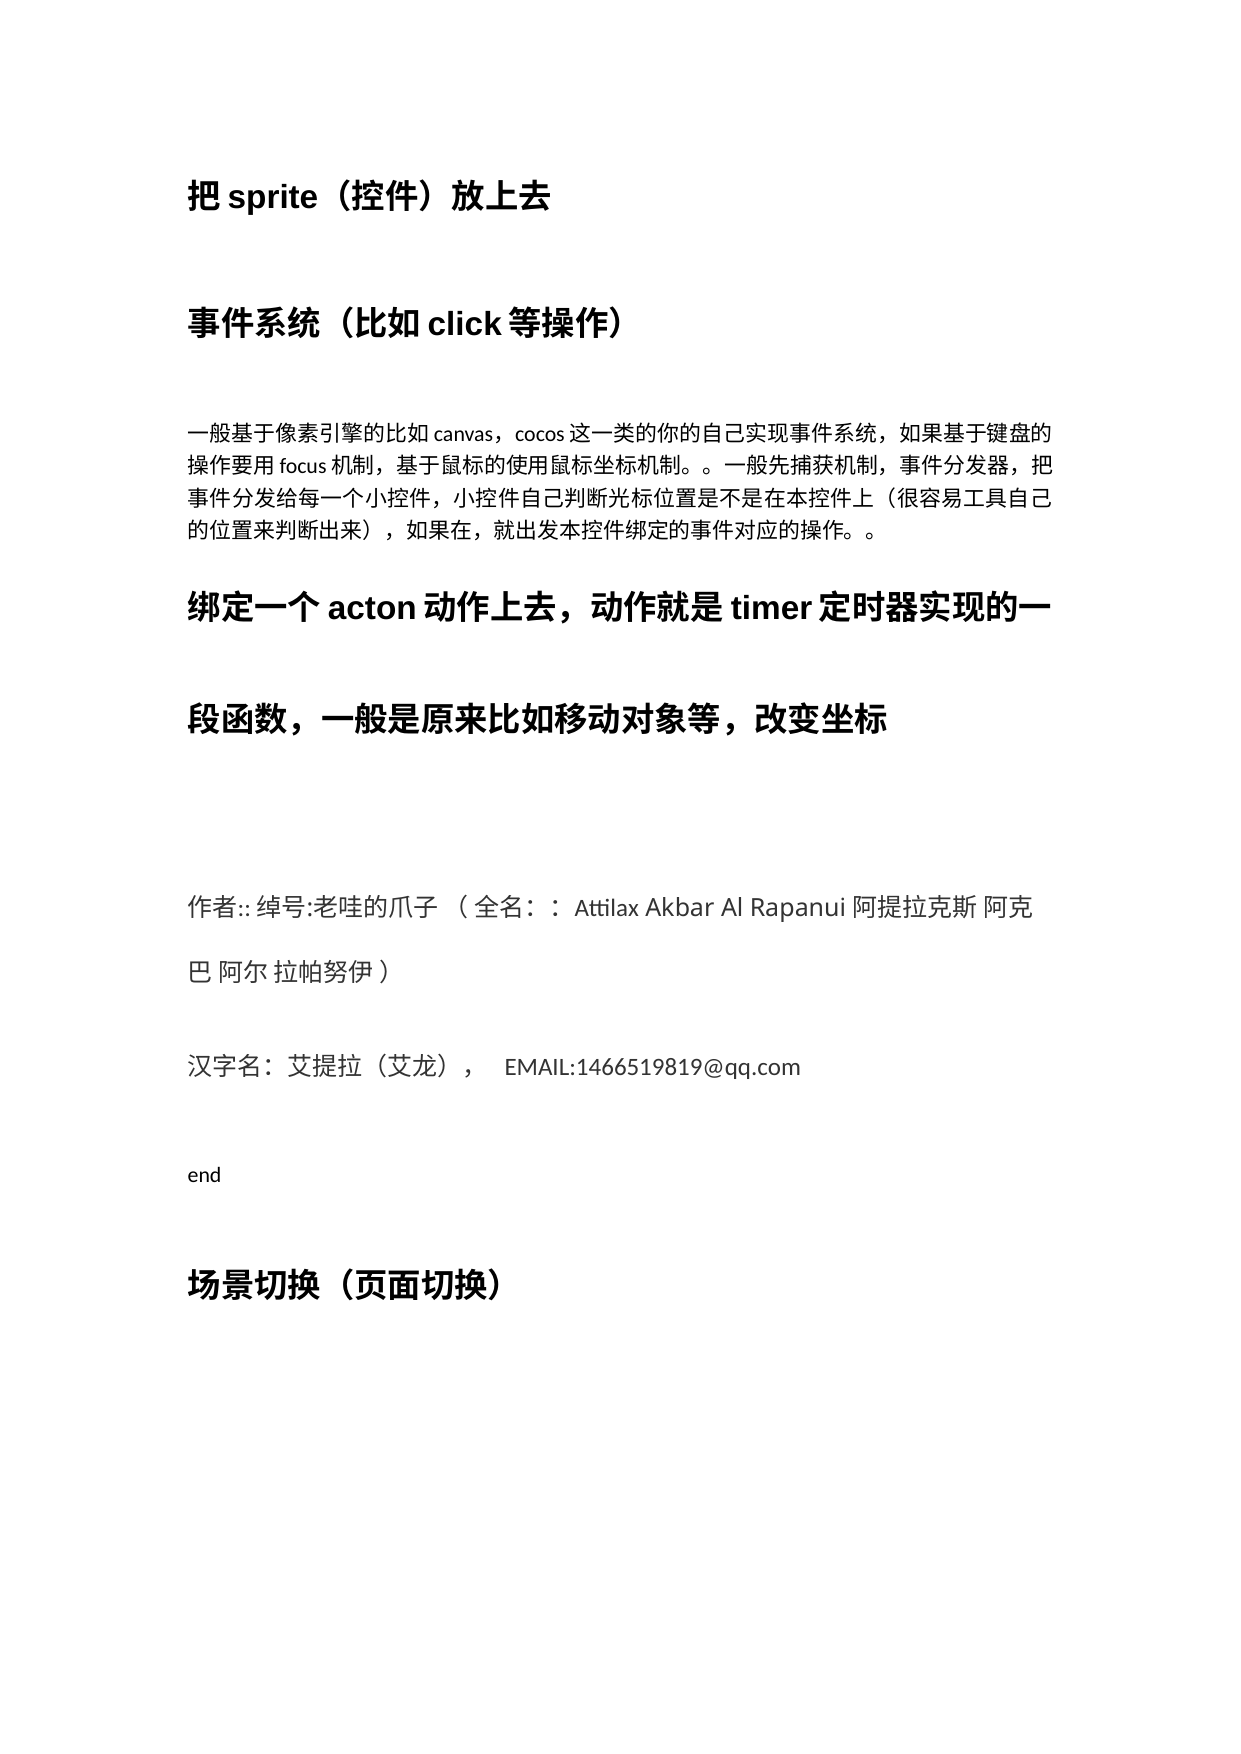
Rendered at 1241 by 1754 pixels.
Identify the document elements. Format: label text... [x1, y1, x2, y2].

subtitle 场景切换（页面切换） [187, 1251, 1053, 1316]
subtitle 把sprite（控件）放上去 [187, 162, 1053, 227]
subtitle 绑定一个acton动作上去，动作就是timer定时器实现的一段函数，一般是原来比如移动对象等，改变坐标 [187, 573, 1053, 749]
text 汉字名：艾提拉（艾龙）， EMAIL:1466519819@qq.com [187, 1032, 1053, 1097]
text 一般基于像素引擎的比如canvas，cocos这一类的你的自己实现事件系统，如果基于键盘的操作要用focus机制，基于鼠标的使用鼠标坐标机制。。一般先捕获机制，事件分发器，把事件分发给每一个小控件，小控件自己判断光标位置是不是在本控件上（很容易工具自己的位置来判断出来），如果在，就出发本控件绑定的事件对应的操作。。 [187, 416, 1053, 546]
text 作者:: 绰号:老哇的爪子 （ 全名：：Attilax Akbar Al Rapanui 阿提拉克斯 阿克巴 阿尔 拉帕努伊 ） [187, 873, 1053, 1003]
subtitle 事件系统（比如click等操作） [187, 289, 1053, 354]
text end [187, 1159, 1053, 1191]
